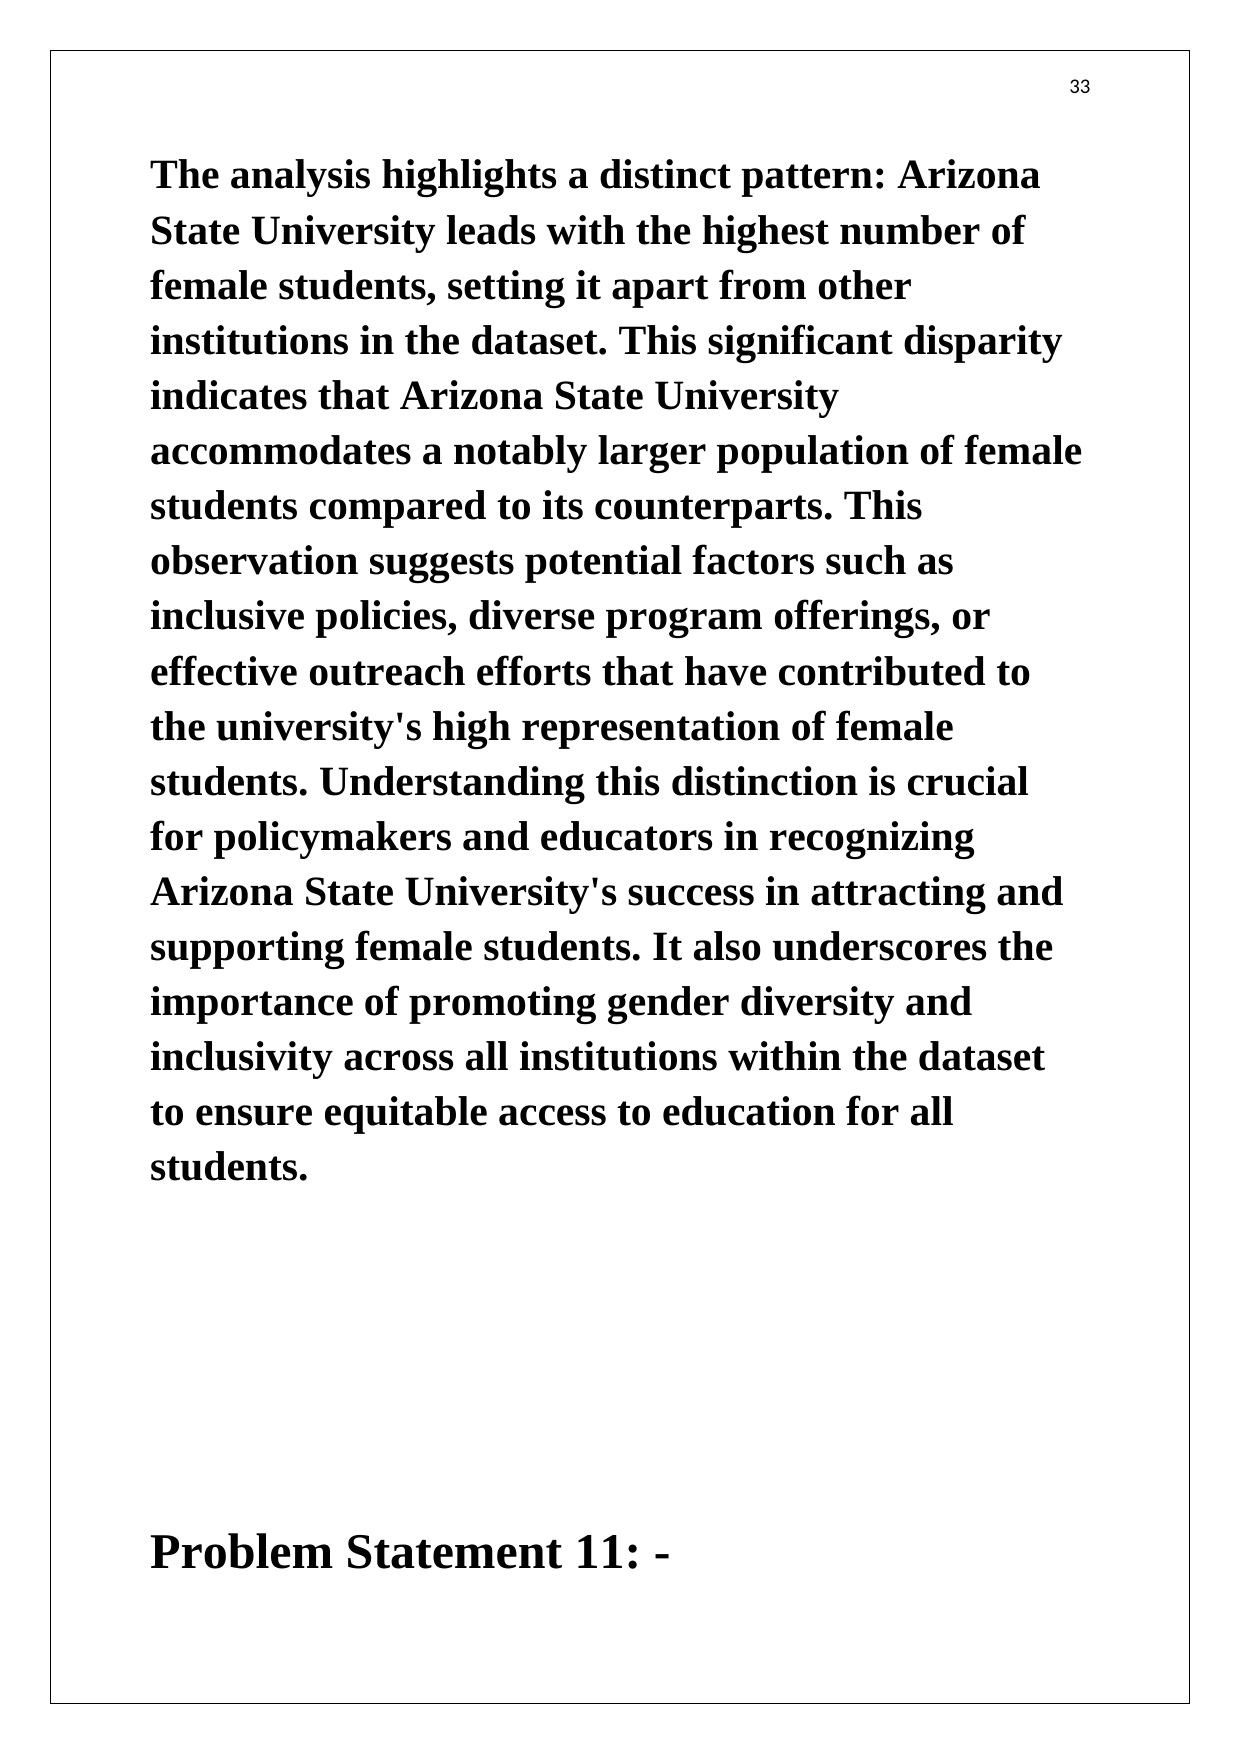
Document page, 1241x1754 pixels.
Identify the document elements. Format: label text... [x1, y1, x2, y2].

text Problem Statement 11: - [150, 1522, 1090, 1579]
text The analysis highlights a distinct pattern: Arizona State University leads with the highest number of female students, setting it apart from other institutions in the dataset. This significant disparity indicates that Arizona State University accommodates a notably larger population of female students compared to its counterparts. This observation suggests potential factors such as inclusive policies, diverse program offerings, or effective outreach efforts that have contributed to the university's high representation of female students. Understanding this distinction is crucial for policymakers and educators in recognizing Arizona State University's success in attracting and supporting female students. It also underscores the importance of promoting gender diversity and inclusivity across all institutions within the dataset to ensure equitable access to education for all students. [150, 150, 1090, 1190]
